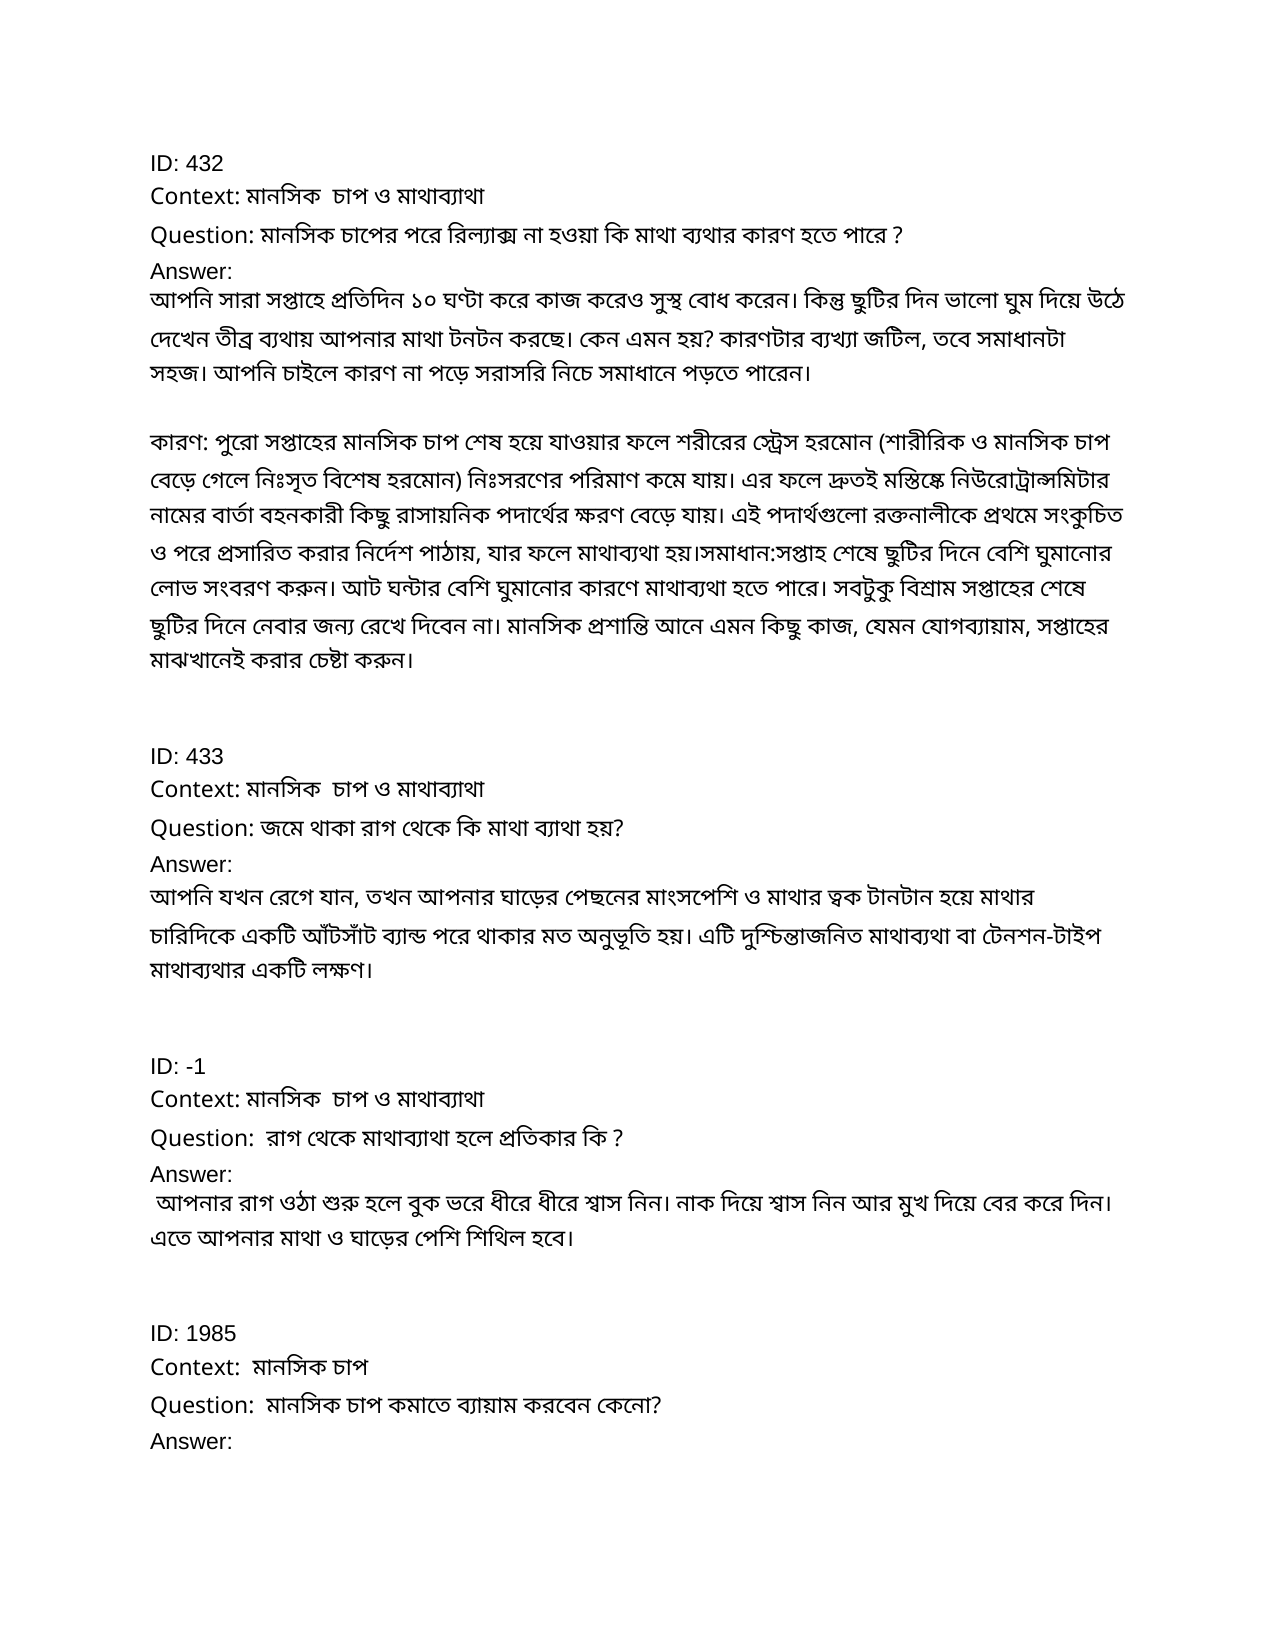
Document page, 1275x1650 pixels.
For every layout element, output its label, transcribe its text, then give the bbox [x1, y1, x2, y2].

text Answer: [150, 851, 1125, 877]
text আপনি সারা সপ্তাহে প্রতিদিন ১০ ঘণ্টা করে কাজ করেও সুস্থ বোধ করেন। কিন্তু ছুটির দিন ভালো ঘুম দিয়ে উঠে দেখেন তীব্র ব্যথায় আপনার মাথা টনটন করছে। কেন এমন হয়? কারণটার ব্যখ্যা জটিল, তবে সমাধানটা সহজ। আপনি চাইলে কারণ না পড়ে সরাসরি নিচে সমাধানে পড়তে পারেন। [150, 288, 1125, 391]
text কারণ: পুরো সপ্তাহের মানসিক চাপ শেষ হয়ে যাওয়ার ফলে শরীরের স্ট্রেস হরমোন (শারীরিক ও মানসিক চাপ বেড়ে গেলে নিঃসৃত বিশেষ হরমোন) নিঃসরণের পরিমাণ কমে যায়। এর ফলে দ্রুতই মস্তিষ্কে নিউরোট্রান্সমিটার নামের বার্তা বহনকারী কিছু রাসায়নিক পদার্থের ক্ষরণ বেড়ে যায়। এই পদার্থগুলো রক্তনালীকে প্রথমে সংকুচিত ও পরে প্রসারিত করার নির্দেশ পাঠায়, যার ফলে মাথাব্যথা হয়।সমাধান:সপ্তাহ শেষে ছুটির দিনে বেশি ঘুমানোর লোভ সংবরণ করুন। আট ঘন্টার বেশি ঘুমানোর কারণে মাথাব্যথা হতে পারে। সবটুকু বিশ্রাম সপ্তাহের শেষে ছুটির দিনে নেবার জন্য রেখে দিবেন না। মানসিক প্রশান্তি আনে এমন কিছু কাজ, যেমন যোগব্যায়াম, সপ্তাহের মাঝখানেই করার চেষ্টা করুন। [150, 426, 1125, 678]
text ID: 433 [150, 743, 1125, 769]
text Context: মানসিক চাপ ও মাথাব্যাথা [150, 773, 1125, 807]
text Question: জমে থাকা রাগ থেকে কি মাথা ব্যাথা হয়? [150, 812, 1125, 846]
text Answer: [150, 258, 1125, 284]
text Answer: [150, 1428, 1125, 1454]
text Question: রাগ থেকে মাথাব্যাথা হলে প্রতিকার কি ? [150, 1122, 1125, 1156]
text ID: 1985 [150, 1320, 1125, 1347]
text Answer: [150, 1161, 1125, 1187]
text আপনার রাগ ওঠা শুরু হলে বুক ভরে ধীরে ধীরে শ্বাস নিন। নাক দিয়ে শ্বাস নিন আর মুখ দিয়ে বের করে দিন। এতে আপনার মাথা ও ঘাড়ের পেশি শিথিল হবে। [150, 1191, 1125, 1255]
text ID: -1 [150, 1053, 1125, 1079]
text Question: মানসিক চাপের পরে রিল্যাক্স না হওয়া কি মাথা ব্যথার কারণ হতে পারে ? [150, 219, 1125, 253]
text ID: 432 [150, 150, 1125, 176]
text Context: মানসিক চাপ ও মাথাব্যাথা [150, 1083, 1125, 1117]
text Context: মানসিক চাপ [150, 1350, 1125, 1384]
text Context: মানসিক চাপ ও মাথাব্যাথা [150, 180, 1125, 214]
text Question: মানসিক চাপ কমাতে ব্যায়াম করবেন কেনো? [150, 1389, 1125, 1423]
text আপনি যখন রেগে যান, তখন আপনার ঘাড়ের পেছনের মাংসপেশি ও মাথার ত্বক টানটান হয়ে মাথার চারিদিকে একটি আঁটসাঁট ব্যান্ড পরে থাকার মত অনুভূতি হয়। এটি দুশ্চিন্তাজনিত মাথাব্যথা বা টেনশন-টাইপ মাথাব্যথার একটি লক্ষণ। [150, 881, 1125, 988]
